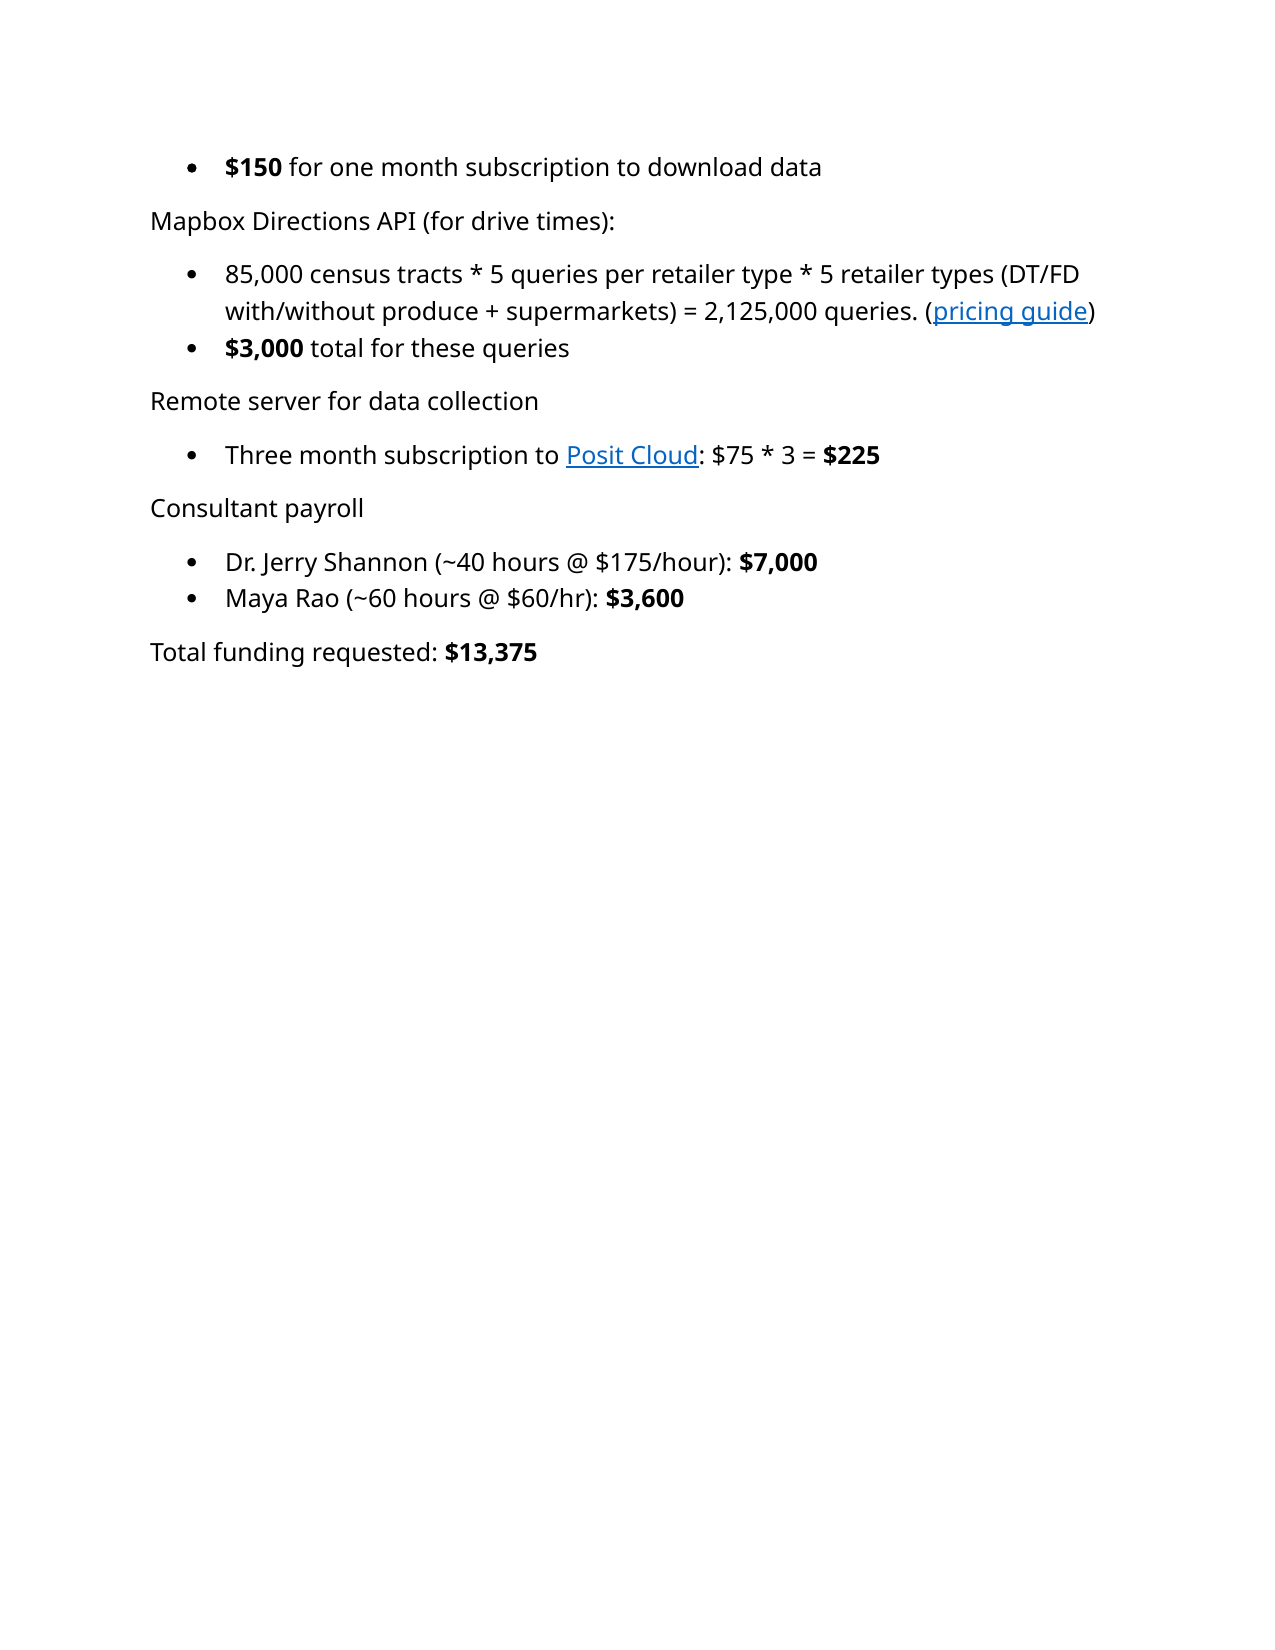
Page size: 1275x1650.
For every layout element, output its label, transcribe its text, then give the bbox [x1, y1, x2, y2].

text Total funding requested: $13,375 [150, 634, 1125, 668]
list $150 for one month subscription to download data [187, 150, 1125, 184]
list Maya Rao (~60 hours @ $60/hr): $3,600 [187, 581, 1125, 615]
text Mapbox Directions API (for drive times): [150, 203, 1125, 237]
text Consultant payroll [150, 491, 1125, 525]
list Dr. Jerry Shannon (~40 hours @ $175/hour): $7,000 [187, 544, 1125, 578]
list $3,000 total for these queries [187, 330, 1125, 364]
list Three month subscription to Posit Cloud: $75 * 3 = $225 [187, 437, 1125, 471]
list 85,000 census tracts * 5 queries per retailer type * 5 retailer types (DT/FD with/without produce + supermarkets) = 2,125,000 queries. (pricing guide) [187, 257, 1125, 328]
text Remote server for data collection [150, 384, 1125, 418]
